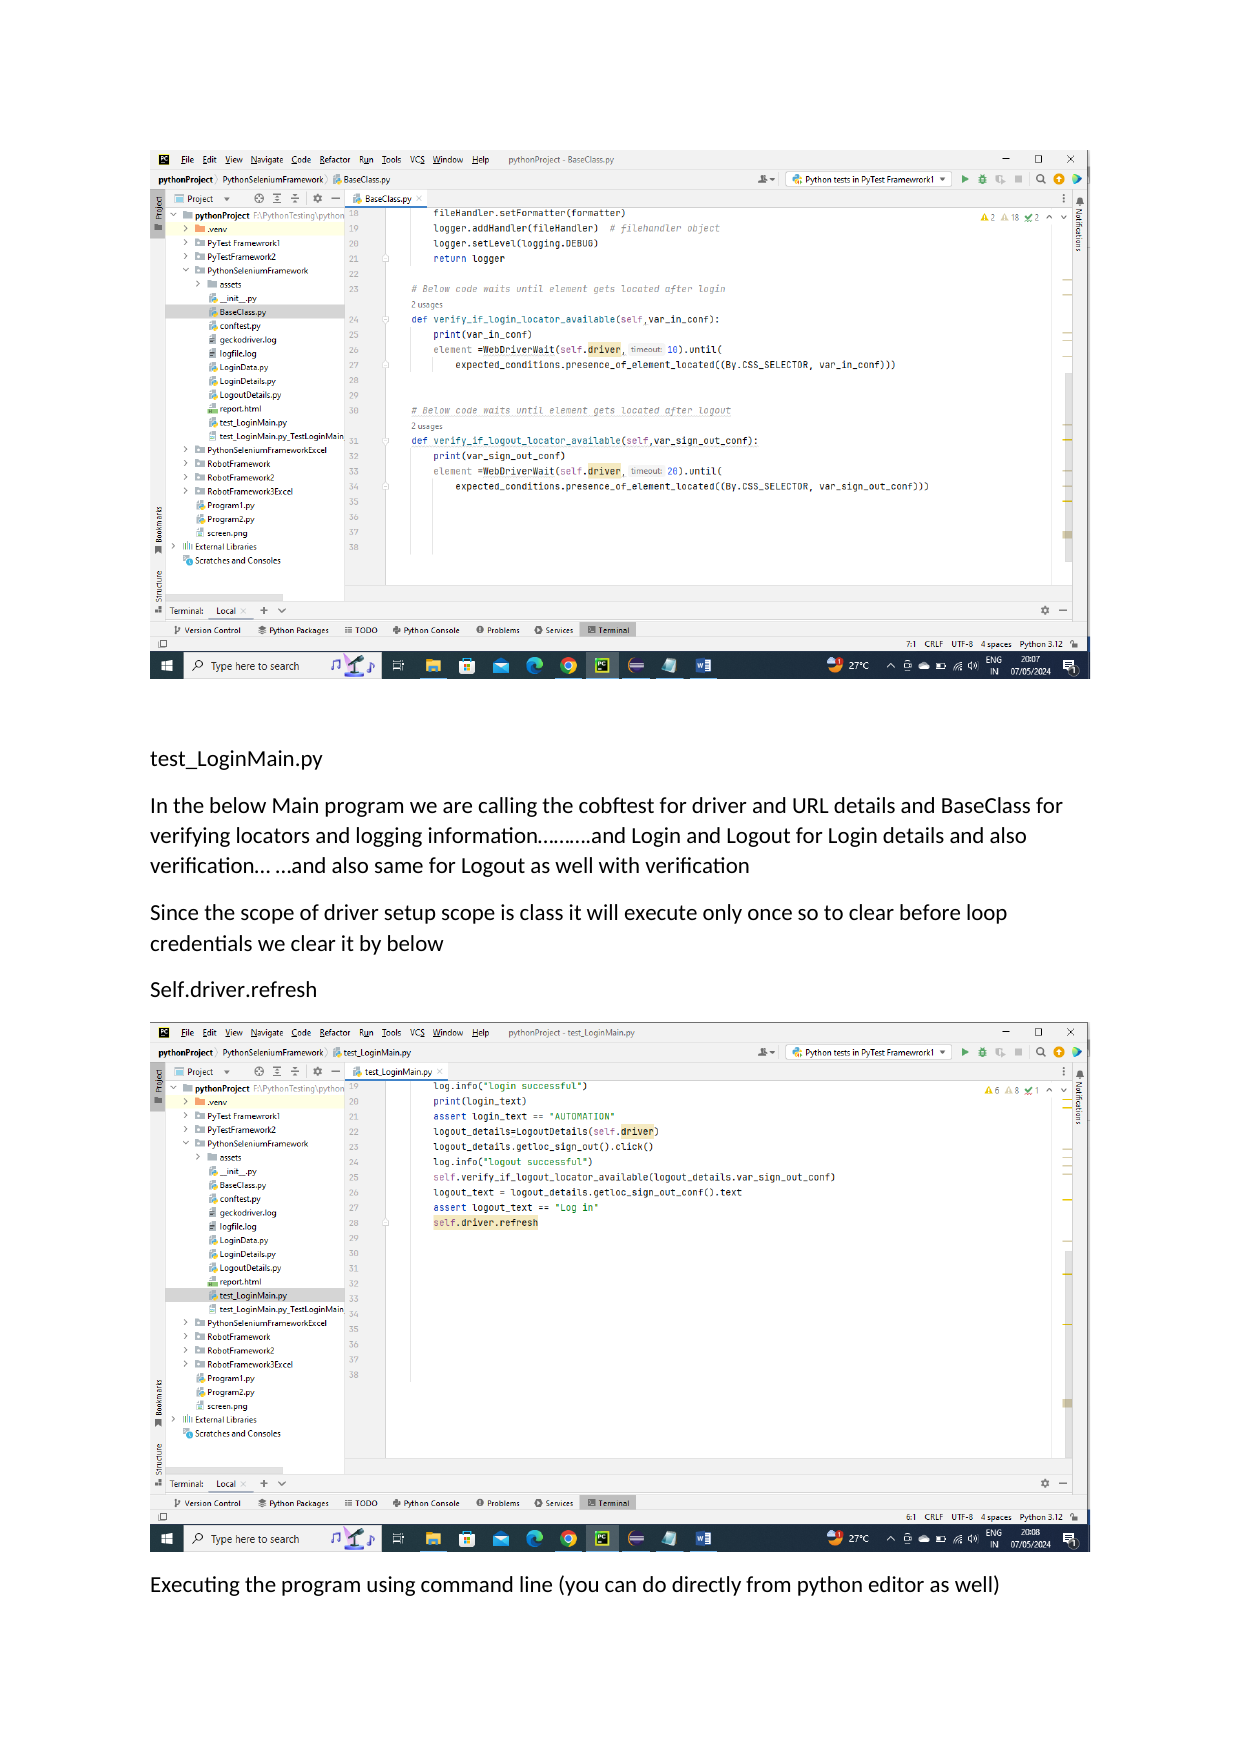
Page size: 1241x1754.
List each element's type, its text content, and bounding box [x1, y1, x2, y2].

picture [150, 1022, 1091, 1552]
text test_LoginMain.py [150, 744, 1090, 772]
picture [150, 150, 1091, 679]
text In the below Main program we are calling the cobftest for driver and URL details and BaseClass for verifying locators and logging information……….and Login and Logout for Login details and also verification… …and also same for Logout as well with verification [150, 791, 1090, 880]
text Executing the program using command line (you can do directly from python editor as well) [150, 1570, 1090, 1598]
text Since the scope of driver setup scope is class it will execute only once so to clear before loop credentials we clear it by below [150, 898, 1090, 957]
text Self.driver.refresh [150, 976, 1090, 1004]
